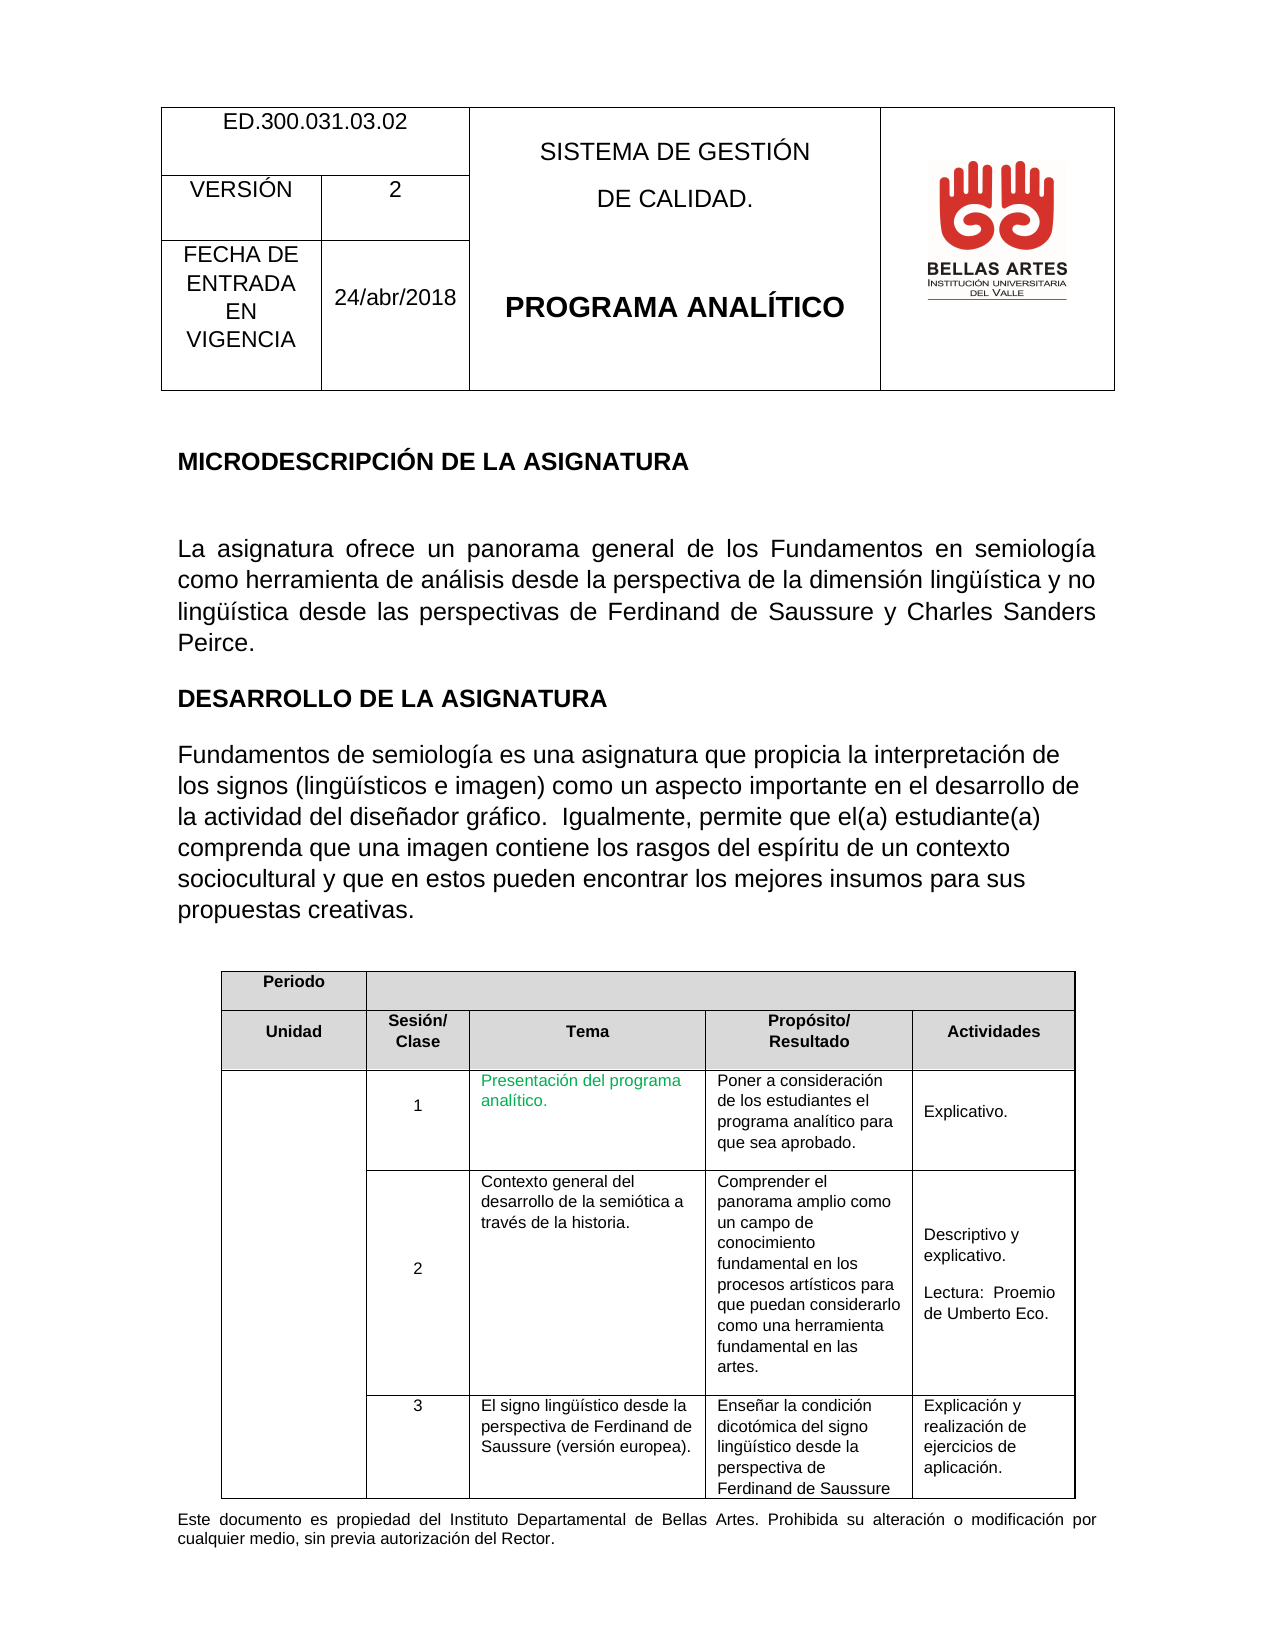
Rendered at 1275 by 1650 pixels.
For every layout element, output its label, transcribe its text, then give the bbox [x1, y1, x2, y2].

table_header Periodo [222, 972, 366, 1010]
table_cell [222, 1071, 366, 1498]
table_cell Poner a consideración de los estudiantes el programa analítico para que sea aprobado. [706, 1071, 912, 1170]
picture [927, 161, 1067, 300]
table_cell 1 [367, 1071, 469, 1170]
text Fundamentos de semiología es una asignatura que propicia la interpretación de los signos (lingüísticos e imagen) como un aspecto importante en el desarrollo de la actividad del diseñador gráfico. Igualmente, permite que el(a) estudiante(a) comprenda que una imagen contiene los rasgos del espíritu de un contexto sociocultural y que en estos pueden encontrar los mejores insumos para sus propuestas creativas. [177, 740, 1098, 924]
table_header [367, 972, 1074, 1010]
text DESARROLLO DE LA ASIGNATURA [177, 684, 1098, 712]
table_cell Unidad [222, 1011, 366, 1069]
table_cell El signo lingüístico desde la perspectiva de Ferdinand de Saussure (versión europea). [470, 1396, 705, 1498]
table_cell Explicación y realización de ejercicios de aplicación. Lectura: Curso de Lingüística General. [913, 1396, 1074, 1498]
table_cell 2 [367, 1171, 469, 1395]
table_cell Propósito/ Resultado [706, 1011, 912, 1069]
table_cell Presentación del programa analítico. [470, 1071, 705, 1170]
table_cell Comprender el panorama amplio como un campo de conocimiento fundamental en los procesos artísticos para que puedan considerarlo como una herramienta fundamental en las artes. [706, 1171, 912, 1395]
text MICRODESCRIPCIÓN DE LA ASIGNATURA [177, 447, 1098, 476]
table_cell Contexto general del desarrollo de la semiótica a través de la historia. [470, 1171, 705, 1395]
text La asignatura ofrece un panorama general de los Fundamentos en semiología como herramienta de análisis desde la perspectiva de la dimensión lingüística y no lingüística desde las perspectivas de Ferdinand de Saussure y Charles Sanders Peirce. [177, 534, 1098, 656]
table_cell Descriptivo y explicativo. Lectura: Proemio de Umberto Eco. [913, 1171, 1074, 1395]
table_cell Actividades [913, 1011, 1074, 1069]
table_cell Explicativo. [913, 1071, 1074, 1170]
table_cell Sesión/ Clase [367, 1011, 469, 1069]
table_cell Tema [470, 1011, 705, 1069]
table_cell 3 [367, 1396, 469, 1498]
